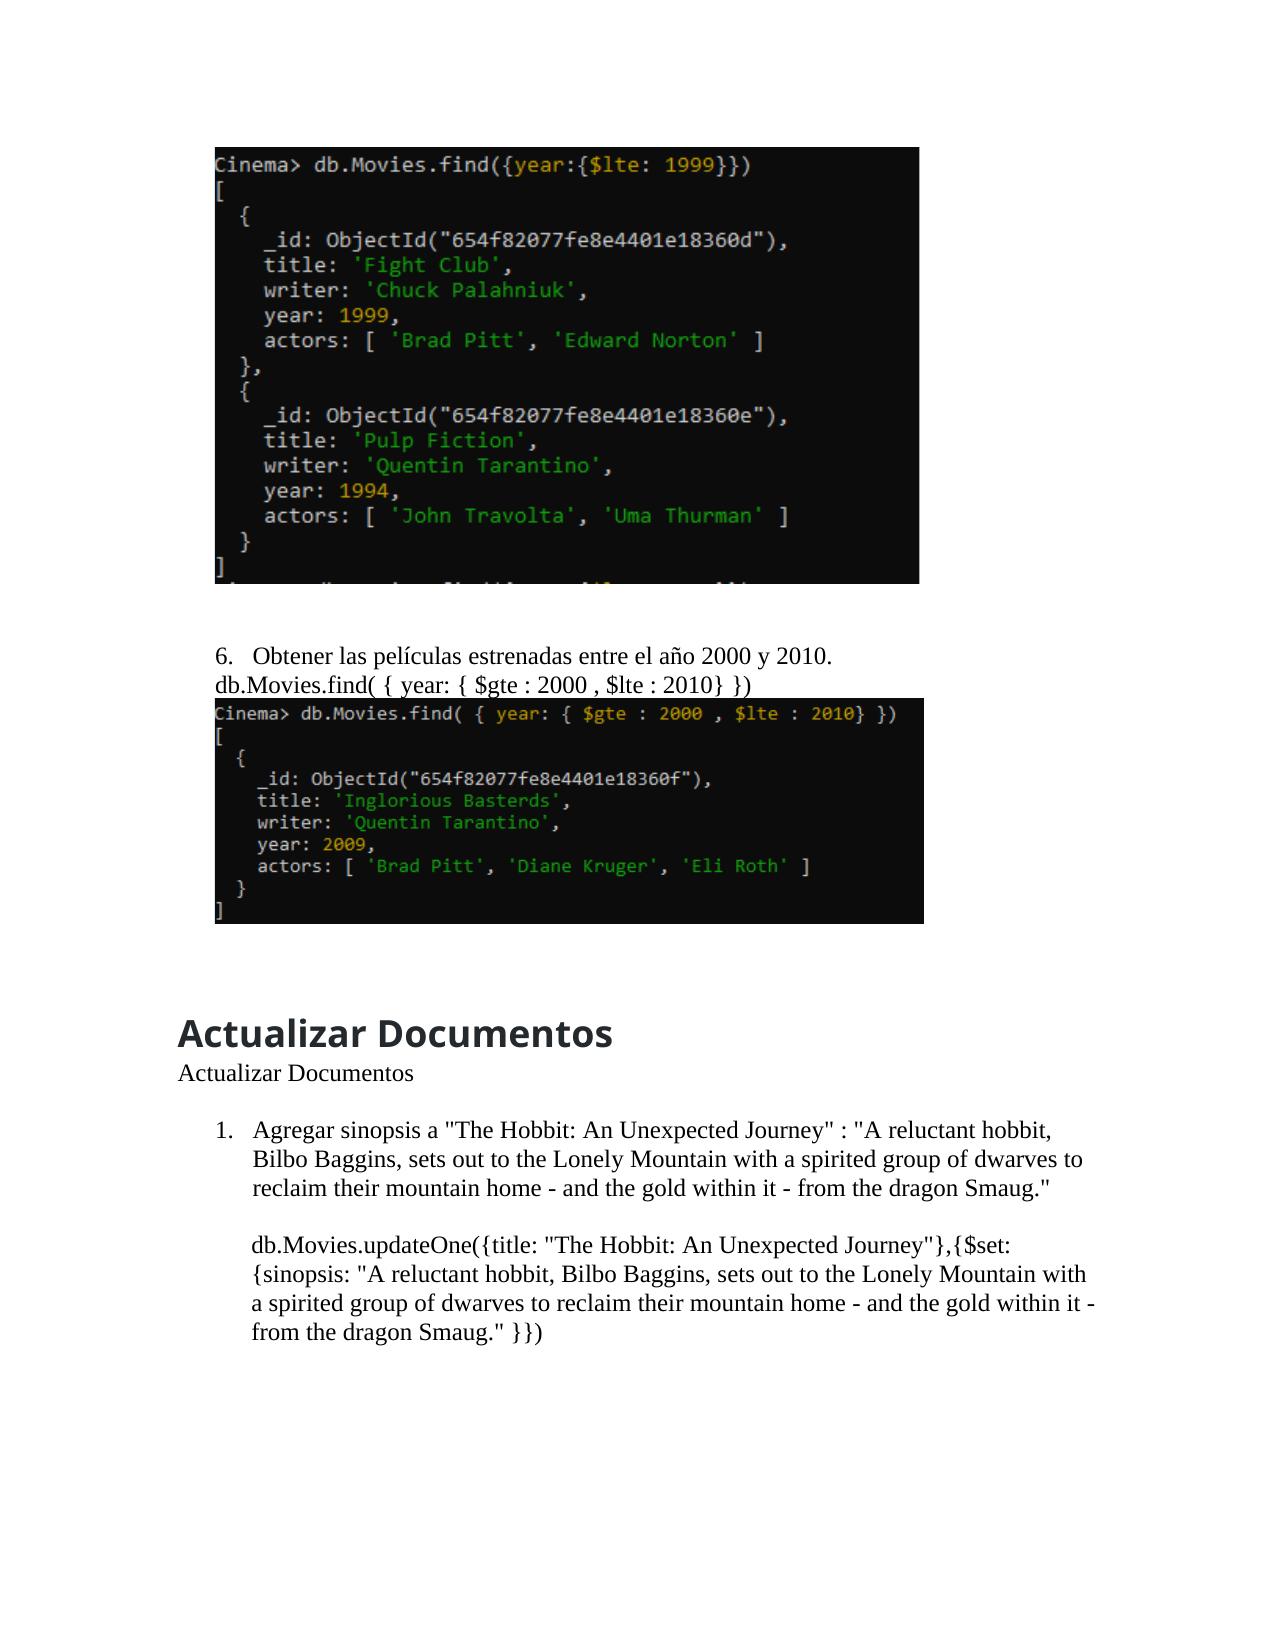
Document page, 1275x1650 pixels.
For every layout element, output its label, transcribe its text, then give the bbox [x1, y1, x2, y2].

text db.Movies.find( { year: { $gte : 2000 , $lte : 2010} }) [215, 670, 1098, 698]
text Actualizar Documentos [177, 1058, 1098, 1087]
text db.Movies.updateOne({title: "The Hobbit: An Unexpected Journey"},{$set: {sinopsis: "A reluctant hobbit, Bilbo Baggins, sets out to the Lonely Mountain with a spirited group of dwarves to reclaim their mountain home - and the gold within it - from the dragon Smaug." }}) [251, 1231, 1098, 1346]
list Obtener las películas estrenadas entre el año 2000 y 2010. [215, 641, 1098, 670]
picture [214, 698, 924, 924]
list Agregar sinopsis a "The Hobbit: An Unexpected Journey" : "A reluctant hobbit, Bilbo Baggins, sets out to the Lonely Mountain with a spirited group of dwarves to reclaim their mountain home - and the gold within it - from the dragon Smaug." [215, 1116, 1098, 1202]
text Actualizar Documentos [177, 1007, 1098, 1058]
picture [214, 147, 920, 584]
